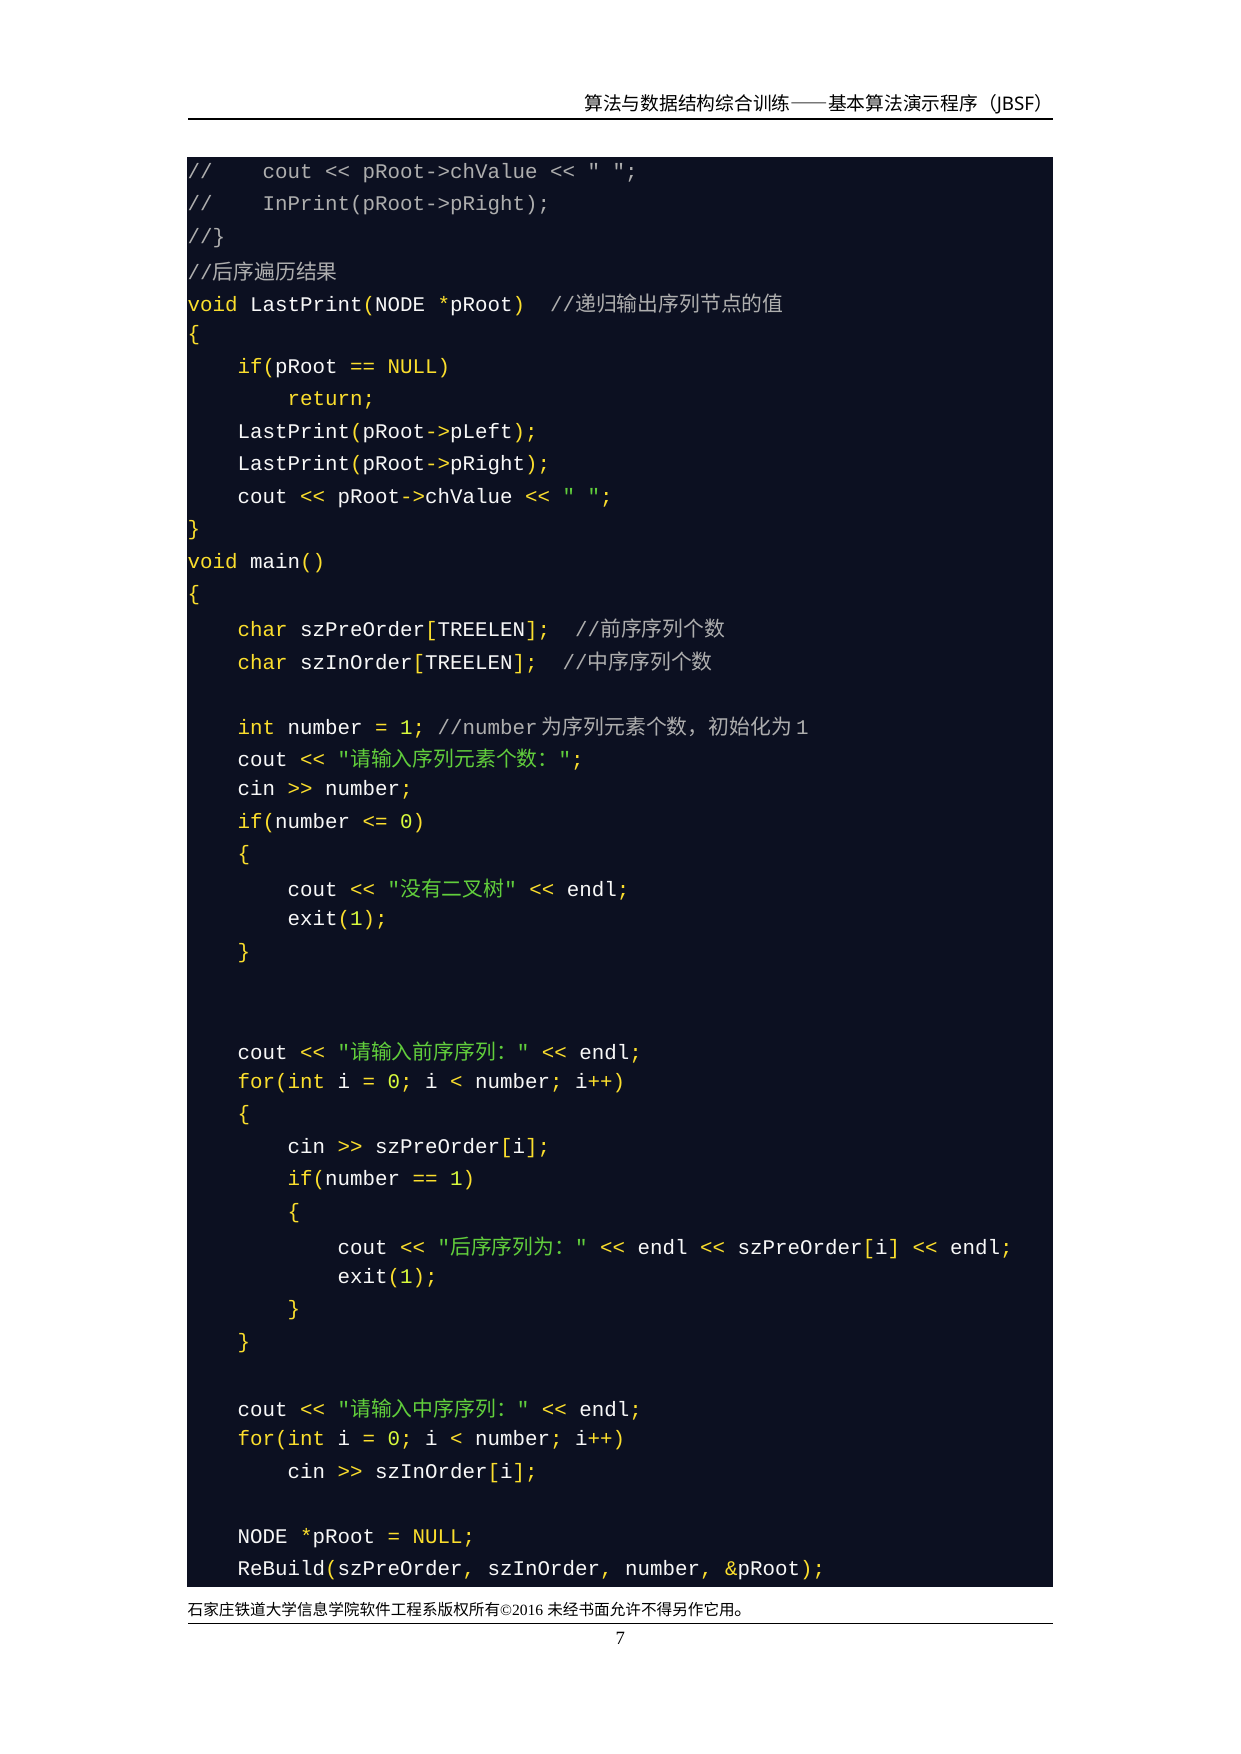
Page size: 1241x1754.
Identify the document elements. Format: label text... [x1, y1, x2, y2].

text { [187, 1197, 1053, 1229]
text cout << "请输入序列元素个数："; [187, 742, 1053, 774]
text NODE *pRoot = NULL; [187, 1522, 1053, 1554]
text } [187, 937, 1053, 969]
text for(int i = 0; i < number; i++) [187, 1067, 1053, 1099]
text { [187, 839, 1053, 872]
text { [187, 579, 1053, 612]
text char szPreOrder[TREELEN]; //前序序列个数 [187, 612, 1053, 644]
text LastPrint(pRoot->pRight); [187, 449, 1053, 482]
text cout << "请输入中序序列：" << endl; [187, 1392, 1053, 1424]
text } [187, 1294, 1053, 1327]
text return; [187, 384, 1053, 417]
text if(number <= 0) [187, 807, 1053, 839]
text LastPrint(pRoot->pLeft); [187, 417, 1053, 449]
text cout << "没有二叉树" << endl; [187, 872, 1053, 904]
text { [187, 1099, 1053, 1132]
text // InPrint(pRoot->pRight); [187, 189, 1053, 222]
text void main() [187, 547, 1053, 579]
text if(pRoot == NULL) [187, 352, 1053, 384]
text cin >> szPreOrder[i]; [187, 1132, 1053, 1164]
text int number = 1; //number为序列元素个数，初始化为1 [187, 709, 1053, 742]
text cin >> number; [187, 774, 1053, 807]
text } [187, 1327, 1053, 1359]
text char szInOrder[TREELEN]; //中序序列个数 [187, 644, 1053, 677]
text } [187, 514, 1053, 547]
text ReBuild(szPreOrder, szInOrder, number, &pRoot); [187, 1554, 1053, 1587]
text exit(1); [187, 1262, 1053, 1294]
text //} [187, 222, 1053, 254]
text cout << pRoot->chValue << " "; [187, 482, 1053, 514]
text //后序遍历结果 [187, 254, 1053, 287]
text cout << "后序序列为：" << endl << szPreOrder[i] << endl; [187, 1229, 1053, 1262]
text cout << "请输入前序序列：" << endl; [187, 1034, 1053, 1067]
text void LastPrint(NODE *pRoot) //递归输出序列节点的值 [187, 287, 1053, 319]
text for(int i = 0; i < number; i++) [187, 1424, 1053, 1457]
text { [187, 319, 1053, 352]
text cin >> szInOrder[i]; [187, 1457, 1053, 1489]
text if(number == 1) [187, 1164, 1053, 1197]
text // cout << pRoot->chValue << " "; [187, 157, 1053, 189]
text exit(1); [187, 904, 1053, 937]
